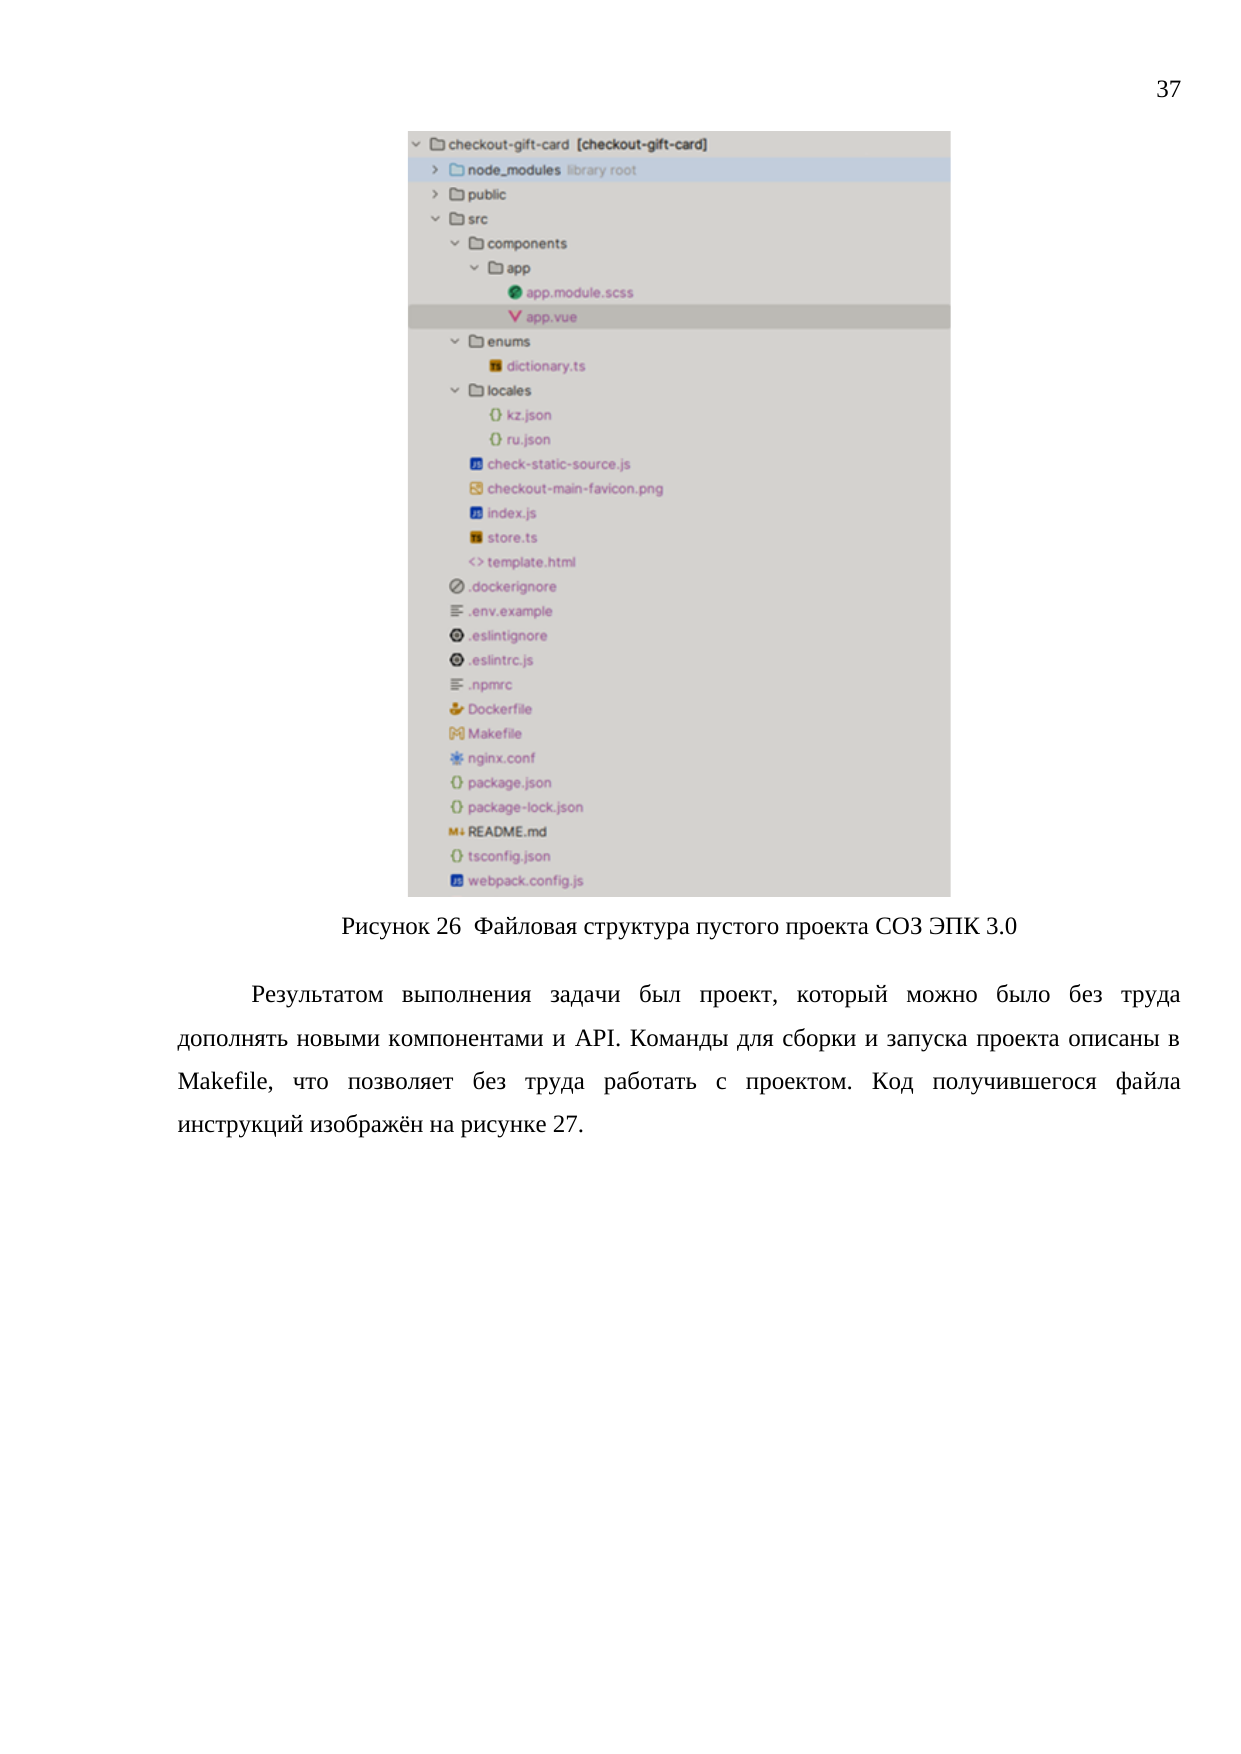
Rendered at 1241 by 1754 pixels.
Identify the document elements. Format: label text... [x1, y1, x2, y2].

picture [407, 131, 951, 897]
text Результатом выполнения задачи был проект, который можно было без труда дополнять новыми компонентами и API. Команды для сборки и запуска проекта описаны в Makefile, что позволяет без труда работать с проектом. Код получившегося файла инструкций изображён на рисунке 27. [177, 979, 1181, 1138]
